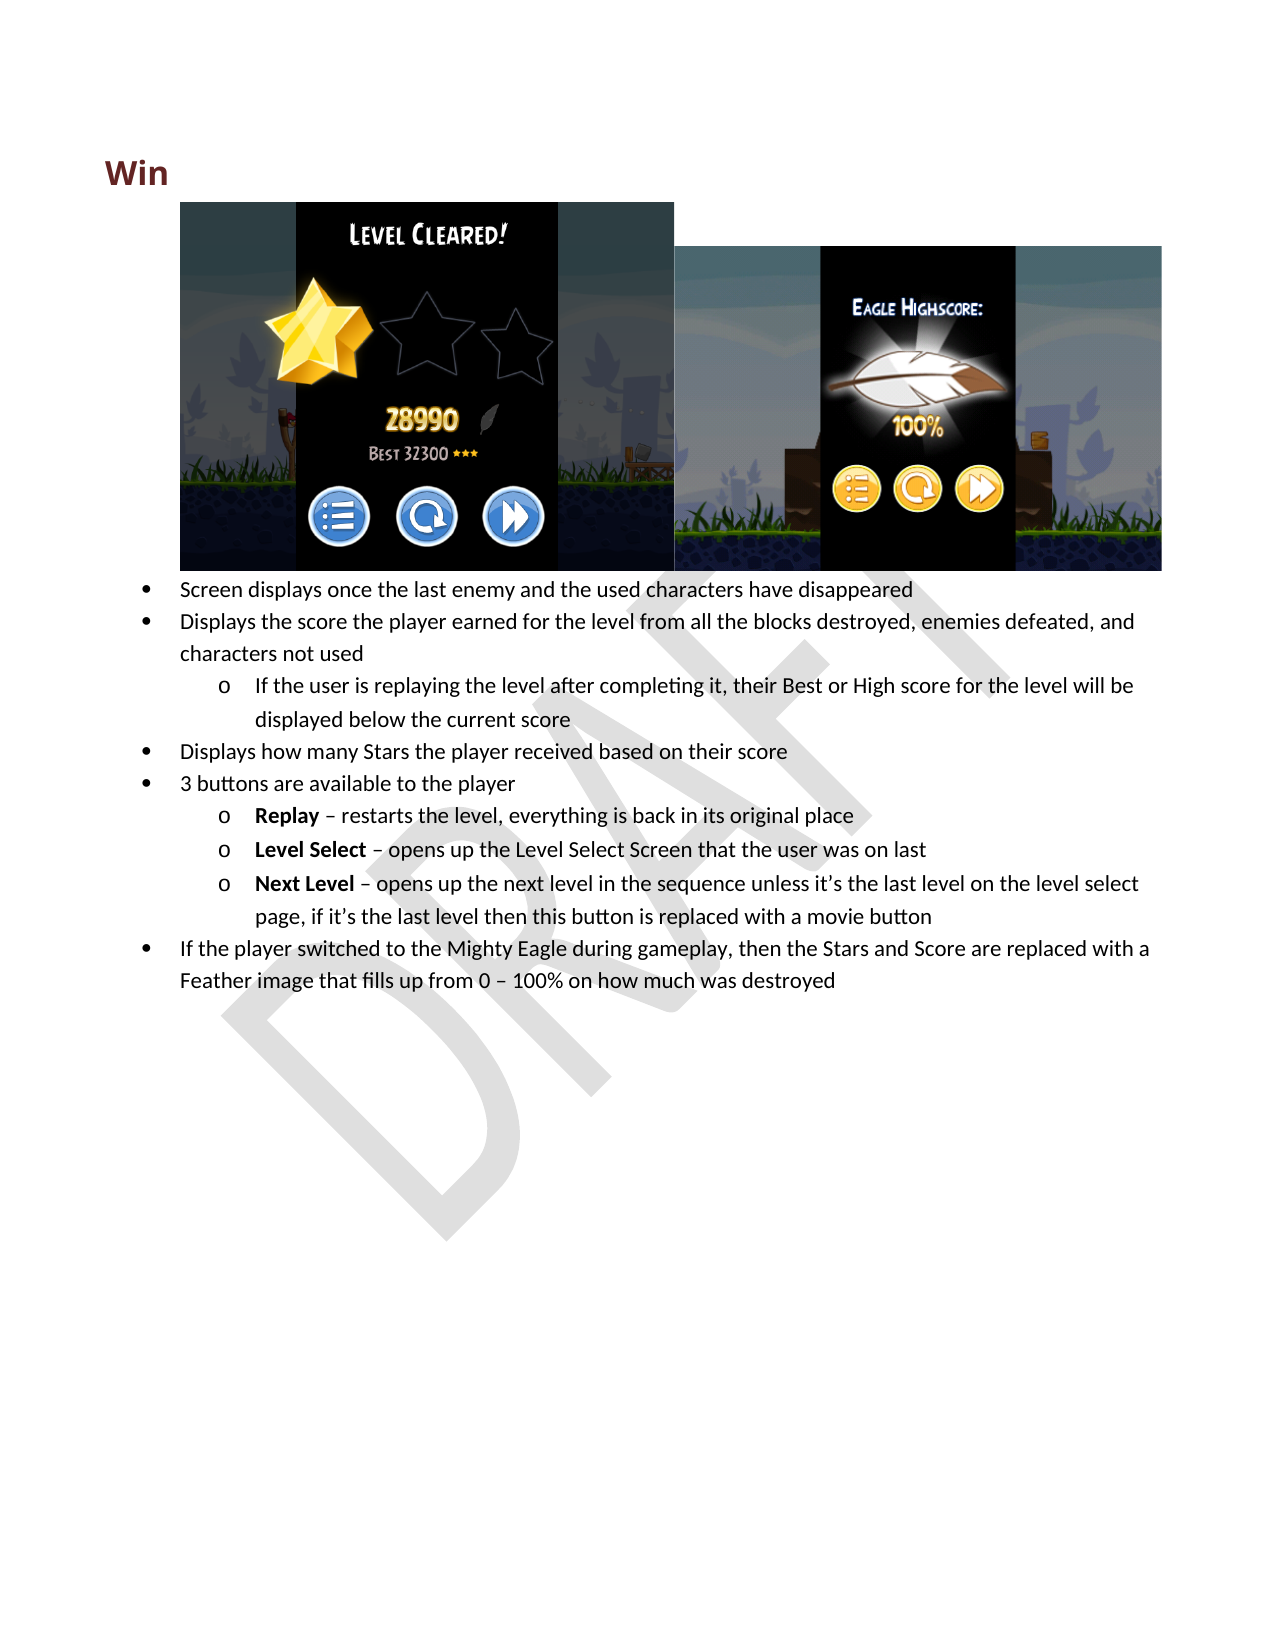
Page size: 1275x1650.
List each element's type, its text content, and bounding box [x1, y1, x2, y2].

list Replay – restarts the level, everything is back in its original place [217, 802, 1170, 831]
list Displays how many Stars the player received based on their score [142, 737, 1170, 765]
list Next Level – opens up the next level in the sequence unless it’s the last level on the level select page, if it’s the last level then this button is replaced with a movie button [217, 869, 1170, 930]
list If the user is replaying the level after completing it, their Best or High score for the level will be displayed below the current score [217, 672, 1170, 733]
list Displays the score the player earned for the level from all the blocks destroyed, enemies defeated, and characters not used [142, 607, 1170, 667]
list 3 buttons are available to the player [142, 769, 1170, 797]
list Level Select – opens up the Level Select Screen that the user was on last [217, 835, 1170, 864]
subtitle Win [105, 150, 1170, 195]
picture [180, 202, 1162, 571]
list If the player switched to the Mighty Eagle during gameplay, then the Stars and Score are replaced with a Feather image that fills up from 0 – 100% on how much was destroyed [142, 934, 1170, 994]
list Screen displays once the last enemy and the used characters have disappeared [142, 575, 1170, 603]
